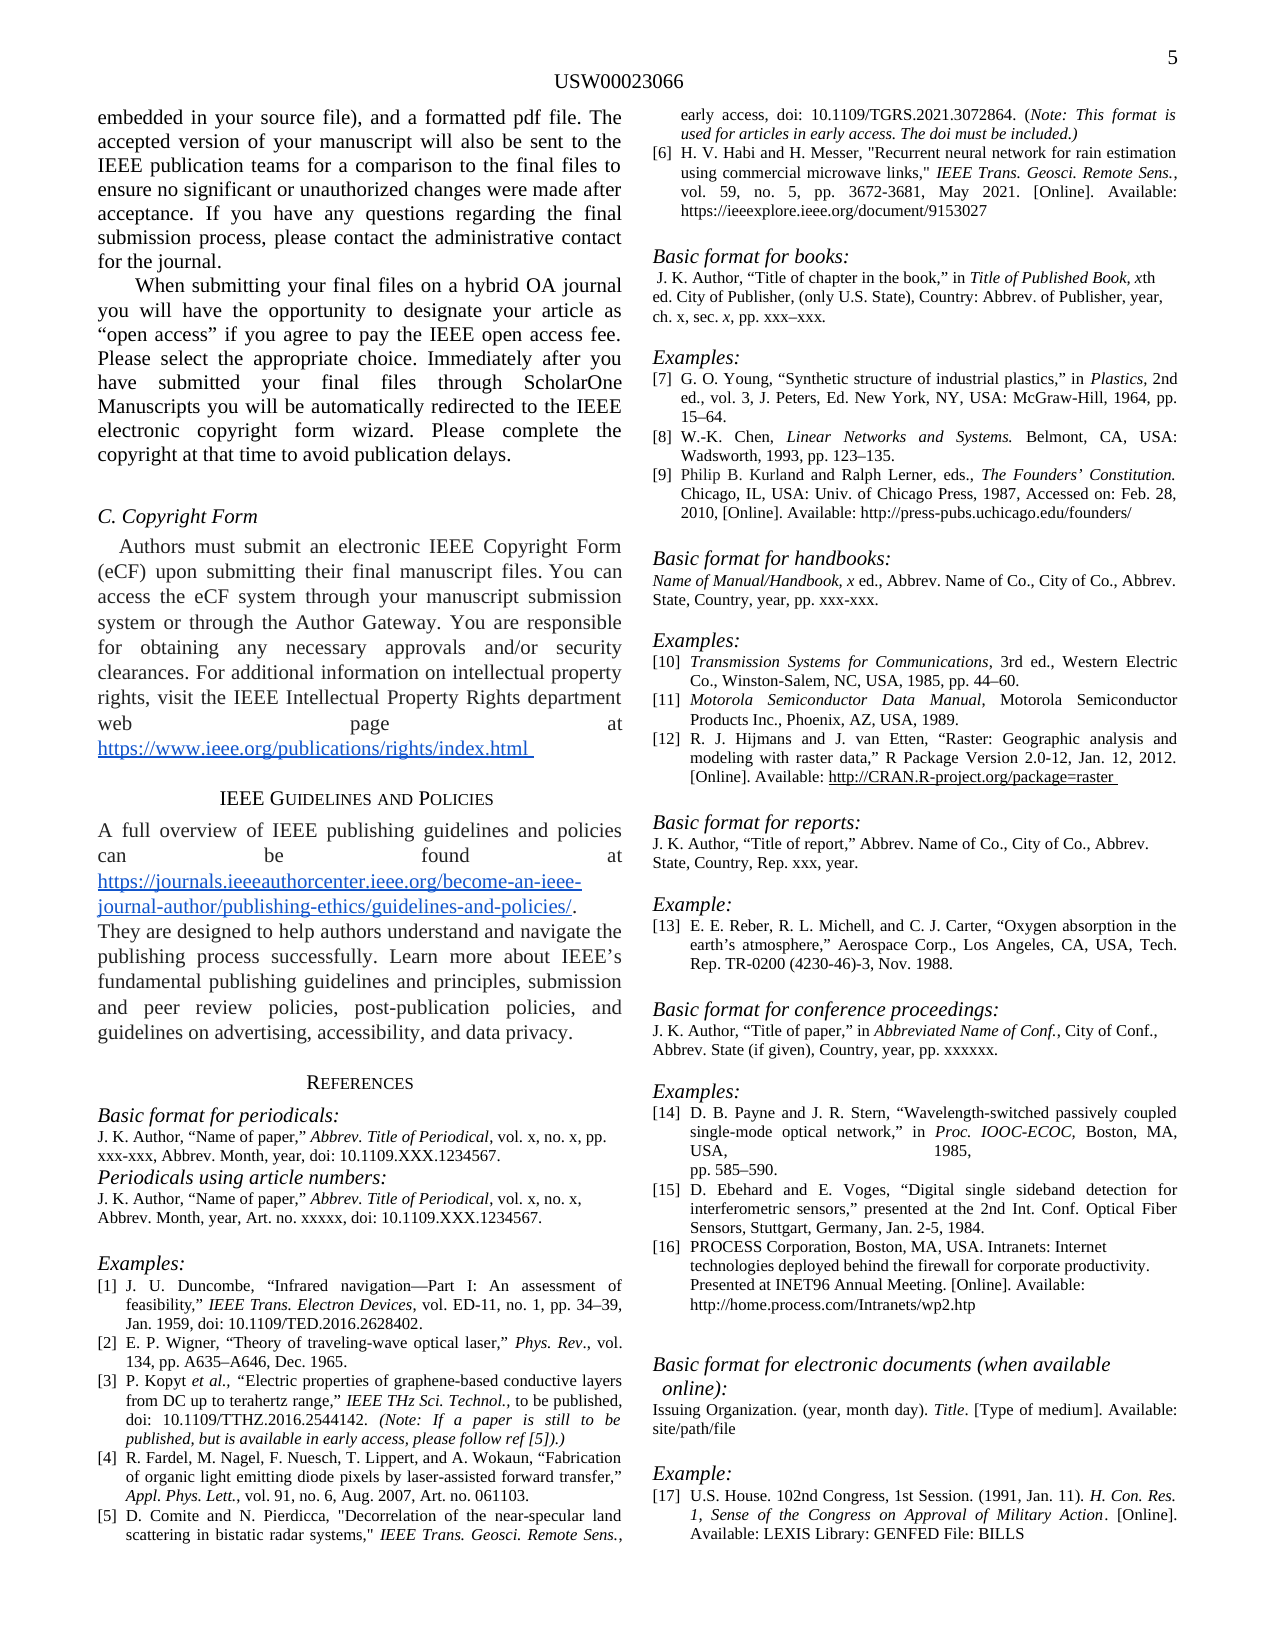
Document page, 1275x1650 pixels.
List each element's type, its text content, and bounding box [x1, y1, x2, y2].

list P. Kopyt et al., “Electric properties of graphene-based conductive layers from DC up to terahertz range,” IEEE THz Sci. Technol., to be published, doi: 10.1109/TTHZ.2016.2544142. (Note: If a paper is still to be published, but is available in early access, please follow ref [5]).) [97, 1371, 622, 1448]
text Example: [652, 892, 1177, 916]
text Example: [652, 1461, 1179, 1485]
list U.S. House. 102nd Congress, 1st Session. (1991, Jan. 11). H. Con. Res. 1, Sense of the Congress on Approval of Military Action. [Online]. Available: LEXIS Library: GENFED File: BILLS [652, 1485, 1177, 1543]
text J. K. Author, “Name of paper,” Abbrev. Title of Periodical, vol. x, no. x, Abbrev. Month, year, Art. no. xxxxx, doi: 10.1109.XXX.1234567. [97, 1189, 527, 1227]
list E. P. Wigner, “Theory of traveling-wave optical laser,” Phys. Rev., vol. 134, pp. A635–A646, Dec. 1965. [97, 1333, 622, 1371]
list G. O. Young, “Synthetic structure of industrial plastics,” in Plastics, 2nd ed., vol. 3, J. Peters, Ed. New York, NY, USA: McGraw-Hill, 1964, pp. 15–64. [652, 369, 1177, 426]
text J. K. Author, “Name of paper,” Abbrev. Title of Periodical, vol. x, no. x, pp. xxx-xxx, Abbrev. Month, year, doi: 10.1109.XXX.1234567. [97, 1127, 622, 1165]
text A full overview of IEEE publishing guidelines and policies can be found at https://journals.ieeeauthorcenter.ieee.org/become-an-ieee-journal-author/publishing-ethics/guidelines-and-policies/. They are designed to help authors understand and navigate the publishing process successfully. Learn more about IEEE’s fundamental publishing guidelines and principles, submission and peer review policies, post-publication policies, and guidelines on advertising, accessibility, and data privacy. [97, 837, 622, 924]
list PROCESS Corporation, Boston, MA, USA. Intranets: Internet technologies deployed behind the firewall for corporate productivity. Presented at INET96 Annual Meeting. [Online]. Available: http://home.process.com/Intranets/wp2.htp [652, 1237, 1177, 1313]
list Philip B. Kurland and Ralph Lerner, eds., The Founders’ Constitution. Chicago, IL, USA: Univ. of Chicago Press, 1987, Accessed on: Feb. 28, 2010, [Online]. Available: http://press-pubs.uchicago.edu/founders/ [652, 465, 1177, 522]
text Name of Manual/Handbook, x ed., Abbrev. Name of Co., City of Co., Abbrev. State, Country, year, pp. xxx-xxx. [652, 570, 1177, 609]
text Issuing Organization. (year, month day). Title. [Type of medium]. Available: site/path/file [652, 1400, 1177, 1438]
text When submitting your final files on a hybrid OA journal you will have the opportunity to designate your article as “open access” if you agree to pay the IEEE open access fee. Please select the appropriate choice. Immediately after you have submitted your final files through ScholarOne Manuscripts you will be automatically redirected to the IEEE electronic copyright form wizard. Please complete the copyright at that time to avoid publication delays. [97, 273, 622, 466]
list Transmission Systems for Communications, 3rd ed., Western Electric Co., Winston-Salem, NC, USA, 1985, pp. 44–60. [652, 652, 1177, 690]
list D. Comite and N. Pierdicca, "Decorrelation of the near-specular land scattering in bistatic radar systems," IEEE Trans. Geosci. Remote Sens., early access, doi: 10.1109/TGRS.2021.3072864. (Note: This format is used for articles in early access. The doi must be included.) [97, 1505, 622, 1544]
list D. Ebehard and E. Voges, “Digital single sideband detection for interferometric sensors,” presented at the 2nd Int. Conf. Optical Fiber Sensors, Stuttgart, Germany, Jan. 2-5, 1984. [652, 1179, 1177, 1237]
list D. Comite and N. Pierdicca, "Decorrelation of the near-specular land scattering in bistatic radar systems," IEEE Trans. Geosci. Remote Sens., early access, doi: 10.1109/TGRS.2021.3072864. (Note: This format is used for articles in early access. The doi must be included.) [652, 105, 1177, 143]
text References [97, 1070, 622, 1094]
text Basic format for electronic documents (when available online): [652, 1352, 1183, 1400]
text Authors must submit an electronic IEEE Copyright Form (eCF) upon submitting their final manuscript files. You can access the eCF system through your manuscript submission system or through the Author Gateway. You are responsible for obtaining any necessary approvals and/or security clearances. For additional information on intellectual property rights, visit the IEEE Intellectual Property Rights department web page at https://www.ieee.org/publications/rights/index.html [97, 534, 622, 694]
text Basic format for handbooks: [652, 546, 1177, 570]
text J. K. Author, “Title of report,” Abbrev. Name of Co., City of Co., Abbrev. State, Country, Rep. xxx, year. [652, 834, 1177, 872]
subtitle C. Copyright Form [97, 504, 622, 528]
subtitle IEEE Guidelines and Policies [219, 786, 622, 810]
text Examples: [97, 1251, 622, 1275]
list D. B. Payne and J. R. Stern, “Wavelength-switched passively coupled single-mode optical network,” in Proc. IOOC-ECOC, Boston, MA, USA, 1985, pp. 585–590. [652, 1103, 1177, 1179]
list R. J. Hijmans and J. van Etten, “Raster: Geographic analysis and modeling with raster data,” R Package Version 2.0-12, Jan. 12, 2012. [Online]. Available: http://CRAN.R-project.org/package=raster [652, 728, 1177, 786]
list H. V. Habi and H. Messer, "Recurrent neural network for rain estimation using commercial microwave links," IEEE Trans. Geosci. Remote Sens., vol. 59, no. 5, pp. 3672-3681, May 2021. [Online]. Available: https://ieeexplore.ieee.org/document/9153027 [652, 143, 1177, 220]
text Examples: [652, 345, 1179, 369]
list Motorola Semiconductor Data Manual, Motorola Semiconductor Products Inc., Phoenix, AZ, USA, 1989. [652, 690, 1177, 728]
text Examples: [652, 1078, 1177, 1103]
text Periodicals using article numbers: [97, 1165, 622, 1189]
text Basic format for reports: [652, 810, 1177, 834]
list E. E. Reber, R. L. Michell, and C. J. Carter, “Oxygen absorption in the earth’s atmosphere,” Aerospace Corp., Los Angeles, CA, USA, Tech. Rep. TR-0200 (4230-46)-3, Nov. 1988. [652, 916, 1177, 973]
text A full overview of IEEE publishing guidelines and policies can be found at https://journals.ieeeauthorcenter.ieee.org/become-an-ieee-journal-author/publishing-ethics/guidelines-and-policies/. They are designed to help authors understand and navigate the publishing process successfully. Learn more about IEEE’s fundamental publishing guidelines and principles, submission and peer review policies, post-publication policies, and guidelines on advertising, accessibility, and data privacy. [97, 954, 622, 1044]
subtitle J. U. Duncombe, “Infrared navigation—Part I: An assessment of feasibility,” IEEE Trans. Electron Devices, vol. ED-11, no. 1, pp. 34–39, Jan. 1959, doi: 10.1109/TED.2016.2628402. [97, 1275, 622, 1333]
text Examples: [652, 628, 1177, 652]
list W.-K. Chen, Linear Networks and Systems. Belmont, CA, USA: Wadsworth, 1993, pp. 123–135. [652, 426, 1177, 465]
text J. K. Author, “Title of chapter in the book,” in Title of Published Book, xth ed. City of Publisher, (only U.S. State), Country: Abbrev. of Publisher, year, ch. x, sec. x, pp. xxx–xxx. [652, 268, 1177, 326]
text Basic format for periodicals: [97, 1102, 622, 1127]
text Basic format for conference proceedings: [652, 997, 1179, 1021]
text J. K. Author, “Title of paper,” in Abbreviated Name of Conf., City of Conf., Abbrev. State (if given), Country, year, pp. xxxxxx. [652, 1021, 1177, 1059]
text Basic format for books: [652, 244, 1177, 268]
list R. Fardel, M. Nagel, F. Nuesch, T. Lippert, and A. Wokaun, “Fabrication of organic light emitting diode pixels by laser-assisted forward transfer,” Appl. Phys. Lett., vol. 91, no. 6, Aug. 2007, Art. no. 061103. [97, 1448, 622, 1505]
